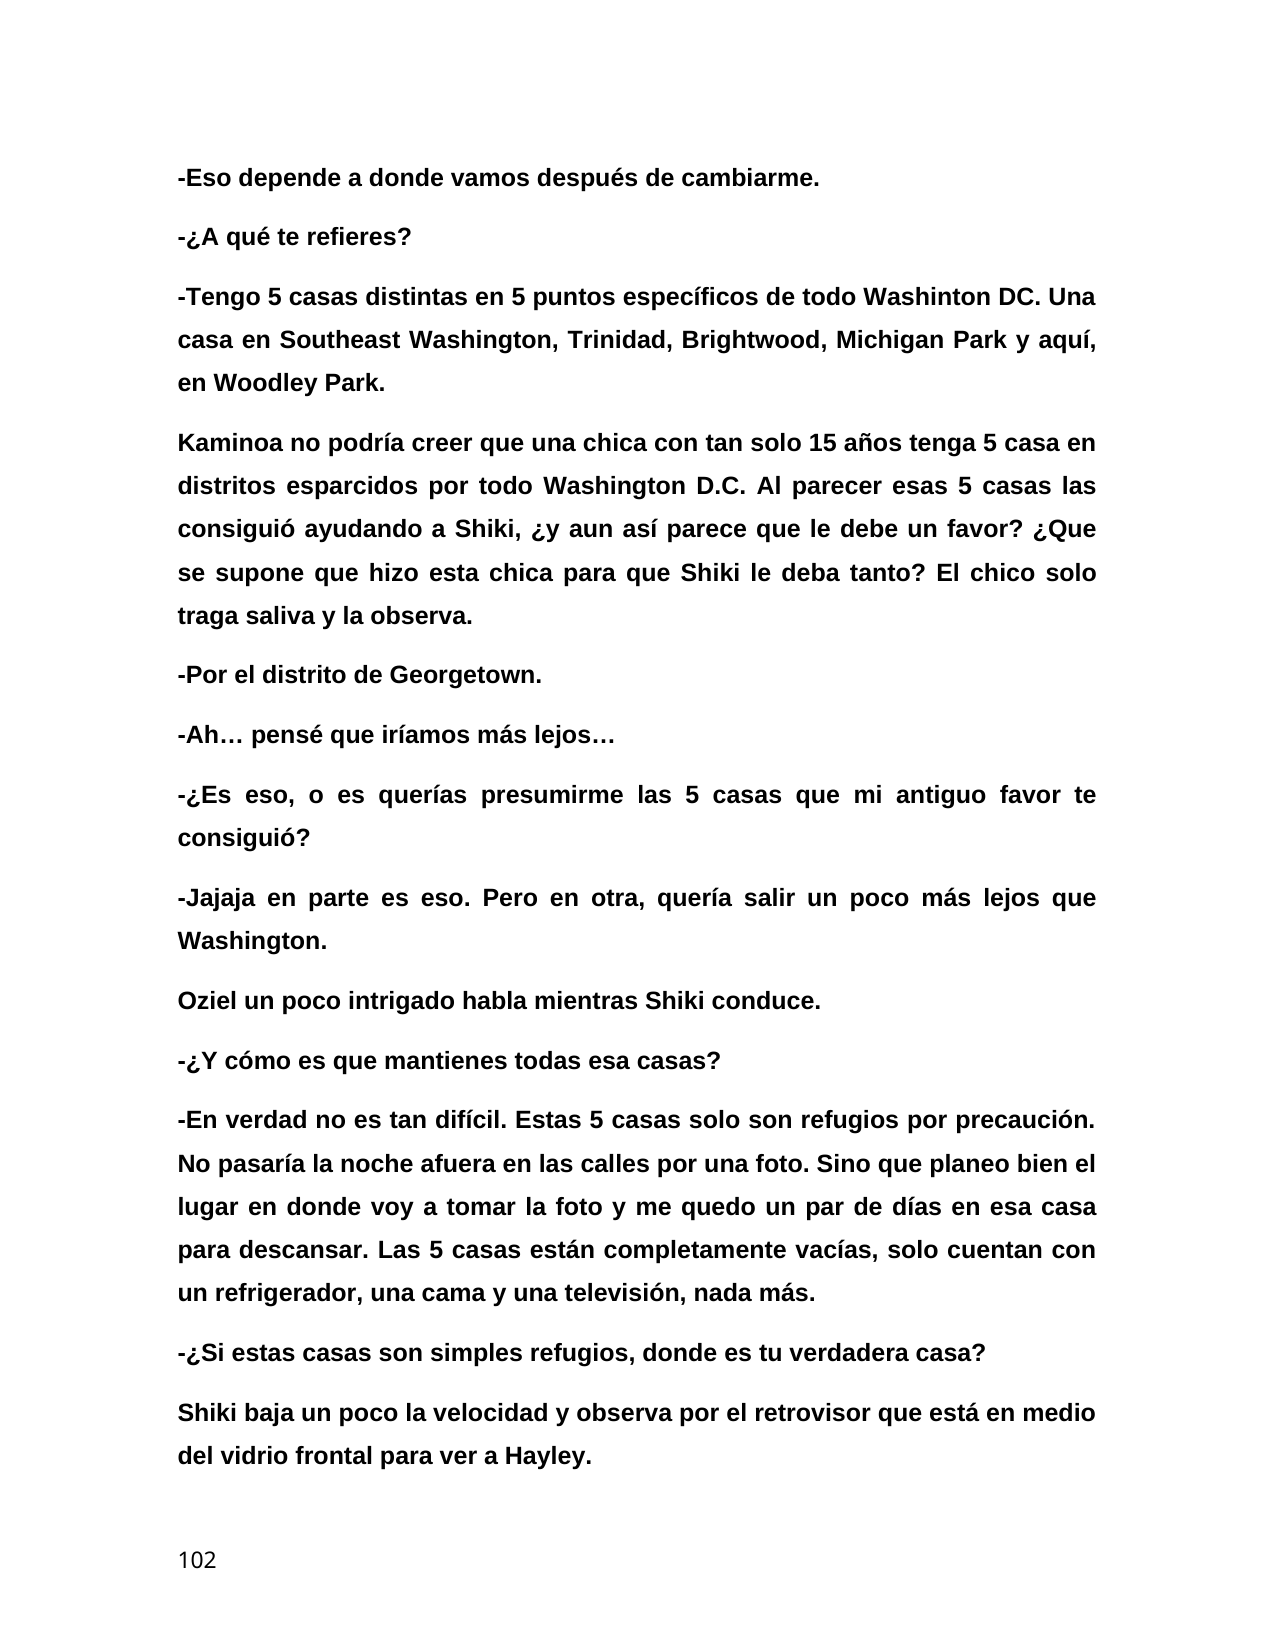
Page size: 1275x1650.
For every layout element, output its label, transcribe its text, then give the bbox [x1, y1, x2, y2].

text -¿Y cómo es que mantienes todas esa casas? [177, 1046, 1098, 1074]
text Oziel un poco intrigado habla mientras Shiki conduce. [177, 986, 1098, 1014]
text -¿A qué te refieres? [177, 222, 1098, 251]
text -Tengo 5 casas distintas en 5 puntos específicos de todo Washinton DC. Una casa en Southeast Washington, Trinidad, Brightwood, Michigan Park y aquí, en Woodley Park. [177, 282, 1098, 397]
text -Por el distrito de Georgetown. [177, 660, 1098, 689]
text Shiki baja un poco la velocidad y observa por el retrovisor que está en medio del vidrio frontal para ver a Hayley. [177, 1397, 1098, 1469]
text -¿Si estas casas son simples refugios, donde es tu verdadera casa? [177, 1338, 1098, 1366]
text -Jajaja en parte es eso. Pero en otra, quería salir un poco más lejos que Washington. [177, 883, 1098, 955]
text -Ah… pensé que iríamos más lejos… [177, 720, 1098, 749]
text -¿Es eso, o es querías presumirme las 5 casas que mi antiguo favor te consiguió? [177, 780, 1098, 852]
text Kaminoa no podría creer que una chica con tan solo 15 años tenga 5 casa en distritos esparcidos por todo Washington D.C. Al parecer esas 5 casas las consiguió ayudando a Shiki, ¿y aun así parece que le debe un favor? ¿Que se supone que hizo esta chica para que Shiki le deba tanto? El chico solo traga saliva y la observa. [177, 428, 1098, 629]
text -En verdad no es tan difícil. Estas 5 casas solo son refugios por precaución. No pasaría la noche afuera en las calles por una foto. Sino que planeo bien el lugar en donde voy a tomar la foto y me quedo un par de días en esa casa para descansar. Las 5 casas están completamente vacías, solo cuentan con un refrigerador, una cama y una televisión, nada más. [177, 1105, 1098, 1307]
text -Eso depende a donde vamos después de cambiarme. [177, 162, 1098, 191]
